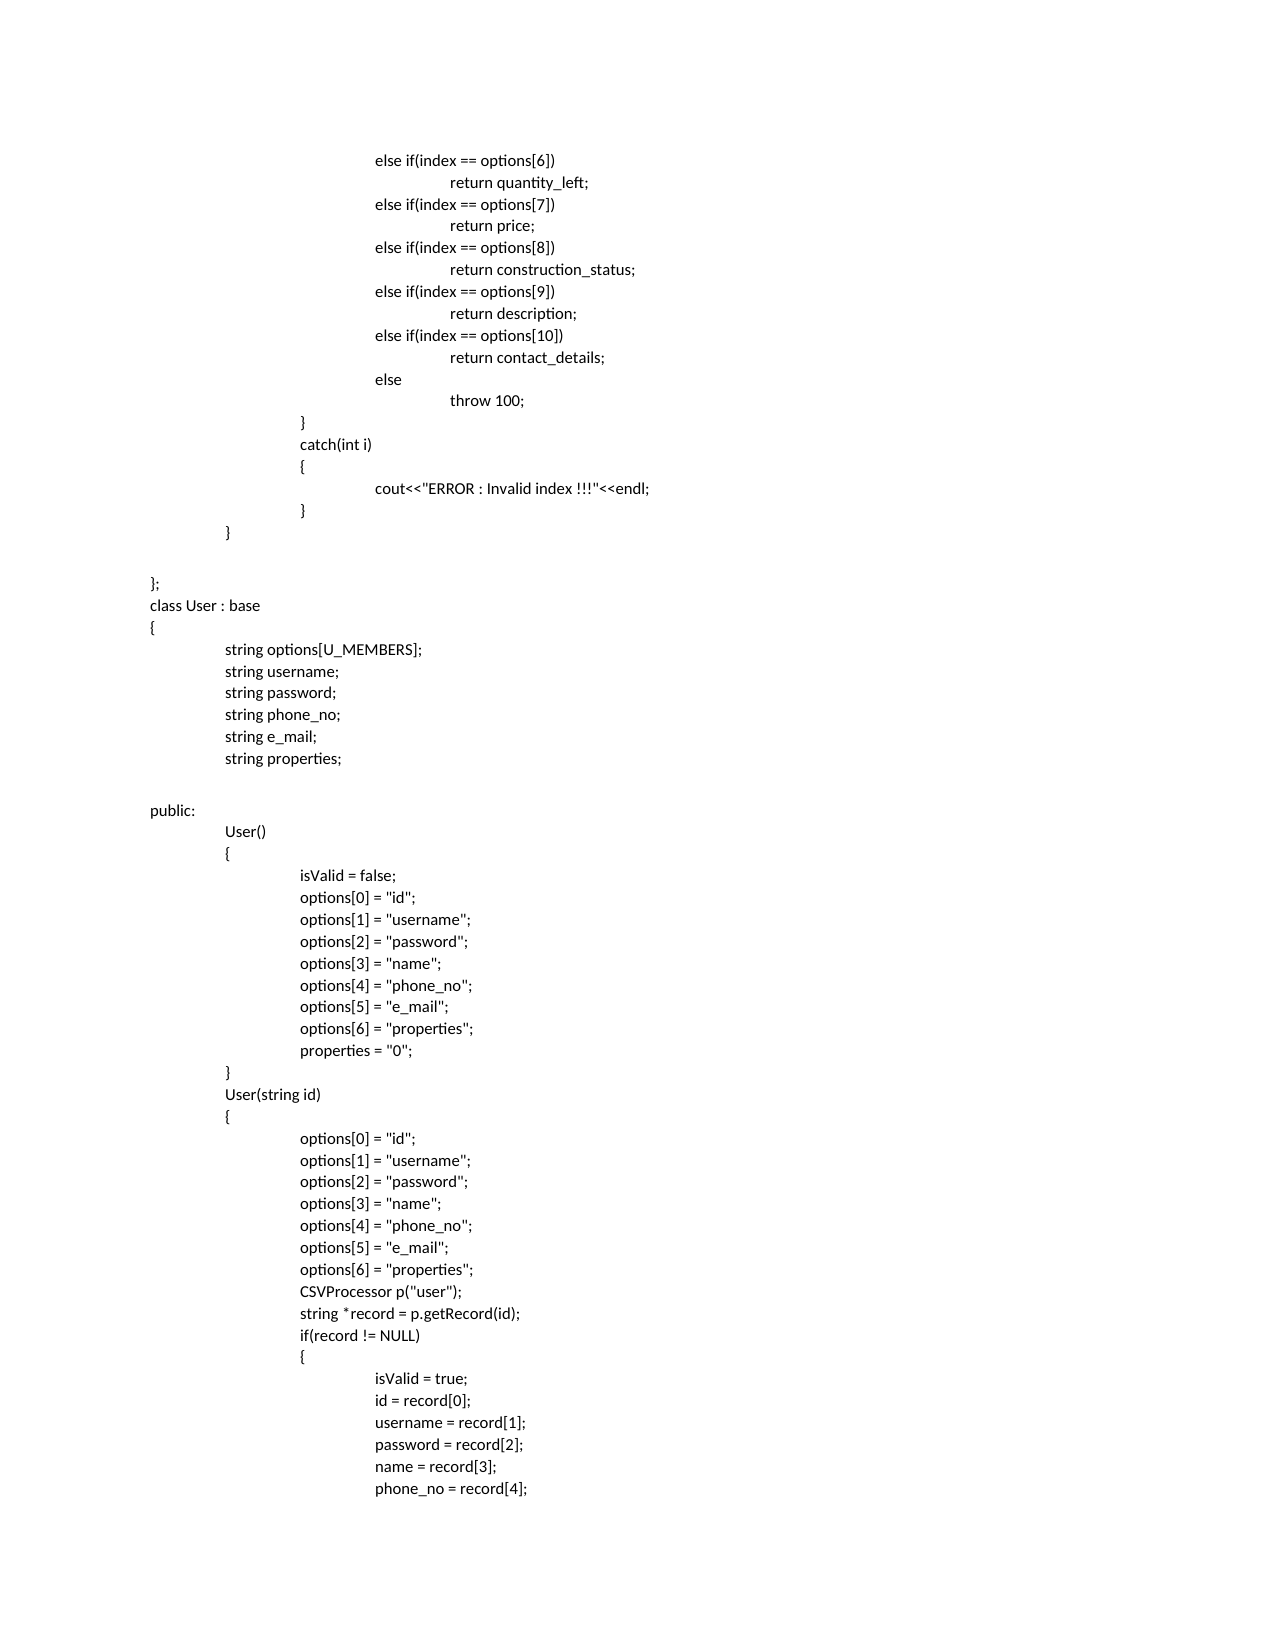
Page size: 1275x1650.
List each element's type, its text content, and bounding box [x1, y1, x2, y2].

text { [150, 617, 1125, 637]
text options[4] = "phone_no"; [150, 1215, 1125, 1236]
text { [150, 1347, 1125, 1367]
text return construction_status; [150, 259, 1125, 280]
text options[4] = "phone_no"; [150, 975, 1125, 995]
text options[2] = "password"; [150, 1172, 1125, 1192]
text options[6] = "properties"; [150, 1259, 1125, 1279]
text name = record[3]; [150, 1456, 1125, 1476]
text else if(index == options[7]) [150, 194, 1125, 214]
text options[1] = "username"; [150, 1150, 1125, 1170]
text CSVProcessor p("user"); [150, 1281, 1125, 1301]
text return contact_details; [150, 347, 1125, 367]
text string *record = p.getRecord(id); [150, 1303, 1125, 1323]
text options[5] = "e_mail"; [150, 997, 1125, 1017]
text id = record[0]; [150, 1390, 1125, 1411]
text }; [150, 573, 1125, 594]
text else if(index == options[10]) [150, 325, 1125, 345]
text isValid = true; [150, 1368, 1125, 1389]
text cout<<"ERROR : Invalid index !!!"<<endl; [150, 478, 1125, 498]
text } [150, 500, 1125, 520]
text if(record != NULL) [150, 1325, 1125, 1345]
text else if(index == options[8]) [150, 237, 1125, 258]
text string username; [150, 661, 1125, 681]
text properties = "0"; [150, 1040, 1125, 1061]
text string e_mail; [150, 726, 1125, 747]
text { [150, 1106, 1125, 1126]
text else if(index == options[6]) [150, 150, 1125, 170]
text User() [150, 822, 1125, 842]
text } [150, 522, 1125, 542]
text else [150, 369, 1125, 389]
text return description; [150, 303, 1125, 323]
text phone_no = record[4]; [150, 1478, 1125, 1498]
text throw 100; [150, 391, 1125, 411]
text options[3] = "name"; [150, 953, 1125, 973]
text string phone_no; [150, 704, 1125, 725]
text options[2] = "password"; [150, 931, 1125, 951]
text options[1] = "username"; [150, 909, 1125, 929]
text isValid = false; [150, 865, 1125, 886]
text options[3] = "name"; [150, 1193, 1125, 1214]
text options[6] = "properties"; [150, 1018, 1125, 1039]
text return quantity_left; [150, 172, 1125, 192]
text return price; [150, 216, 1125, 236]
text } [150, 412, 1125, 433]
text options[0] = "id"; [150, 1128, 1125, 1148]
text class User : base [150, 595, 1125, 616]
text string options[U_MEMBERS]; [150, 639, 1125, 659]
text password = record[2]; [150, 1434, 1125, 1454]
text { [150, 843, 1125, 864]
text options[0] = "id"; [150, 887, 1125, 908]
text string properties; [150, 748, 1125, 769]
text catch(int i) [150, 434, 1125, 455]
text else if(index == options[9]) [150, 281, 1125, 302]
text User(string id) [150, 1084, 1125, 1104]
text public: [150, 800, 1125, 820]
text options[5] = "e_mail"; [150, 1237, 1125, 1258]
text { [150, 456, 1125, 477]
text string password; [150, 683, 1125, 703]
text username = record[1]; [150, 1412, 1125, 1433]
text } [150, 1062, 1125, 1083]
